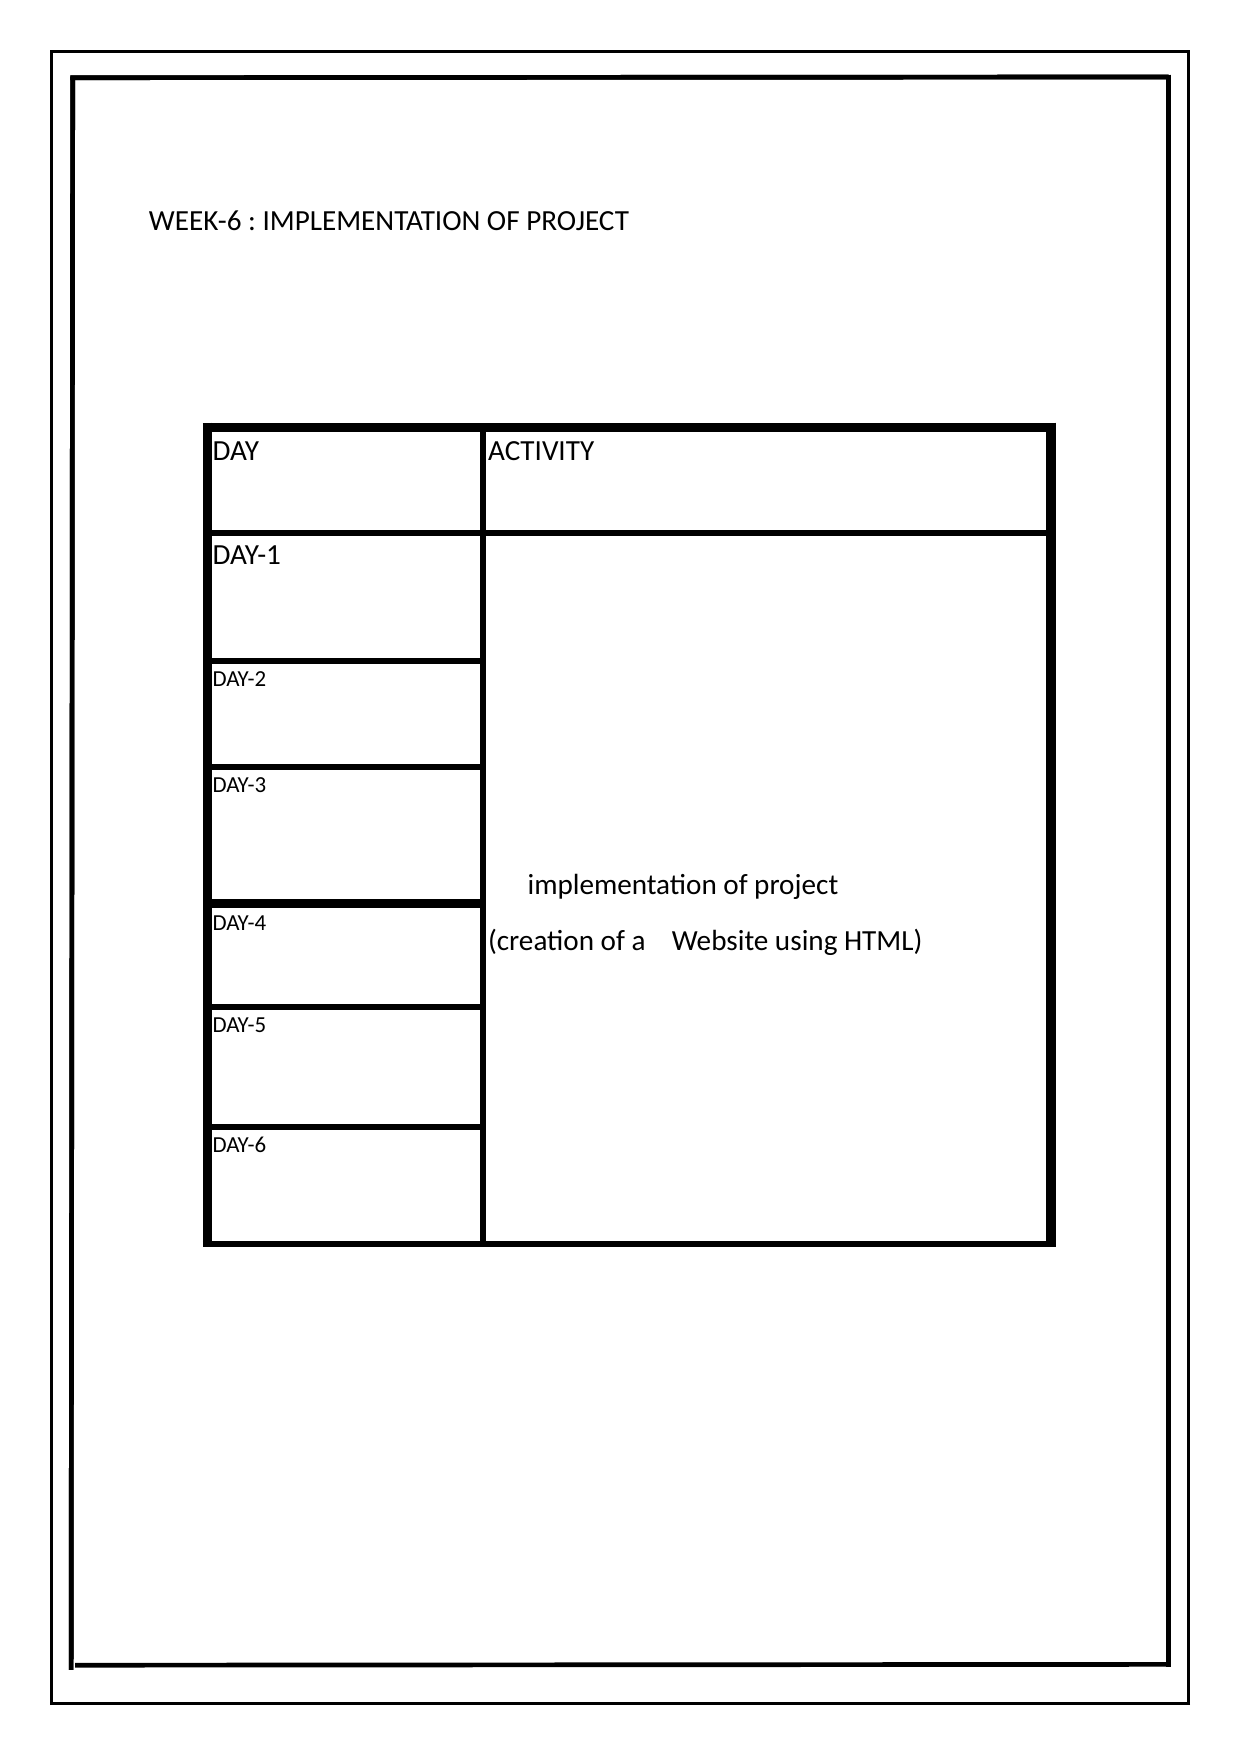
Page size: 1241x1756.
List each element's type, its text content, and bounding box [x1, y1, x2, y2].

table_cell DAY-4 [212, 908, 480, 1003]
table_cell DAY-6 [212, 1130, 480, 1241]
table_cell DAY-3 [212, 770, 480, 898]
table_cell DAY-1 [212, 536, 480, 658]
text WEEK-6 : IMPLEMENTATION OF PROJECT [74, 202, 1166, 238]
table_header DAY [212, 432, 480, 529]
table_cell DAY-2 [212, 664, 480, 764]
table_cell implementation of project (creation of a Website using HTML) [486, 536, 1046, 1241]
table_cell DAY-5 [212, 1010, 480, 1123]
table_header ACTIVITY [486, 432, 1046, 529]
